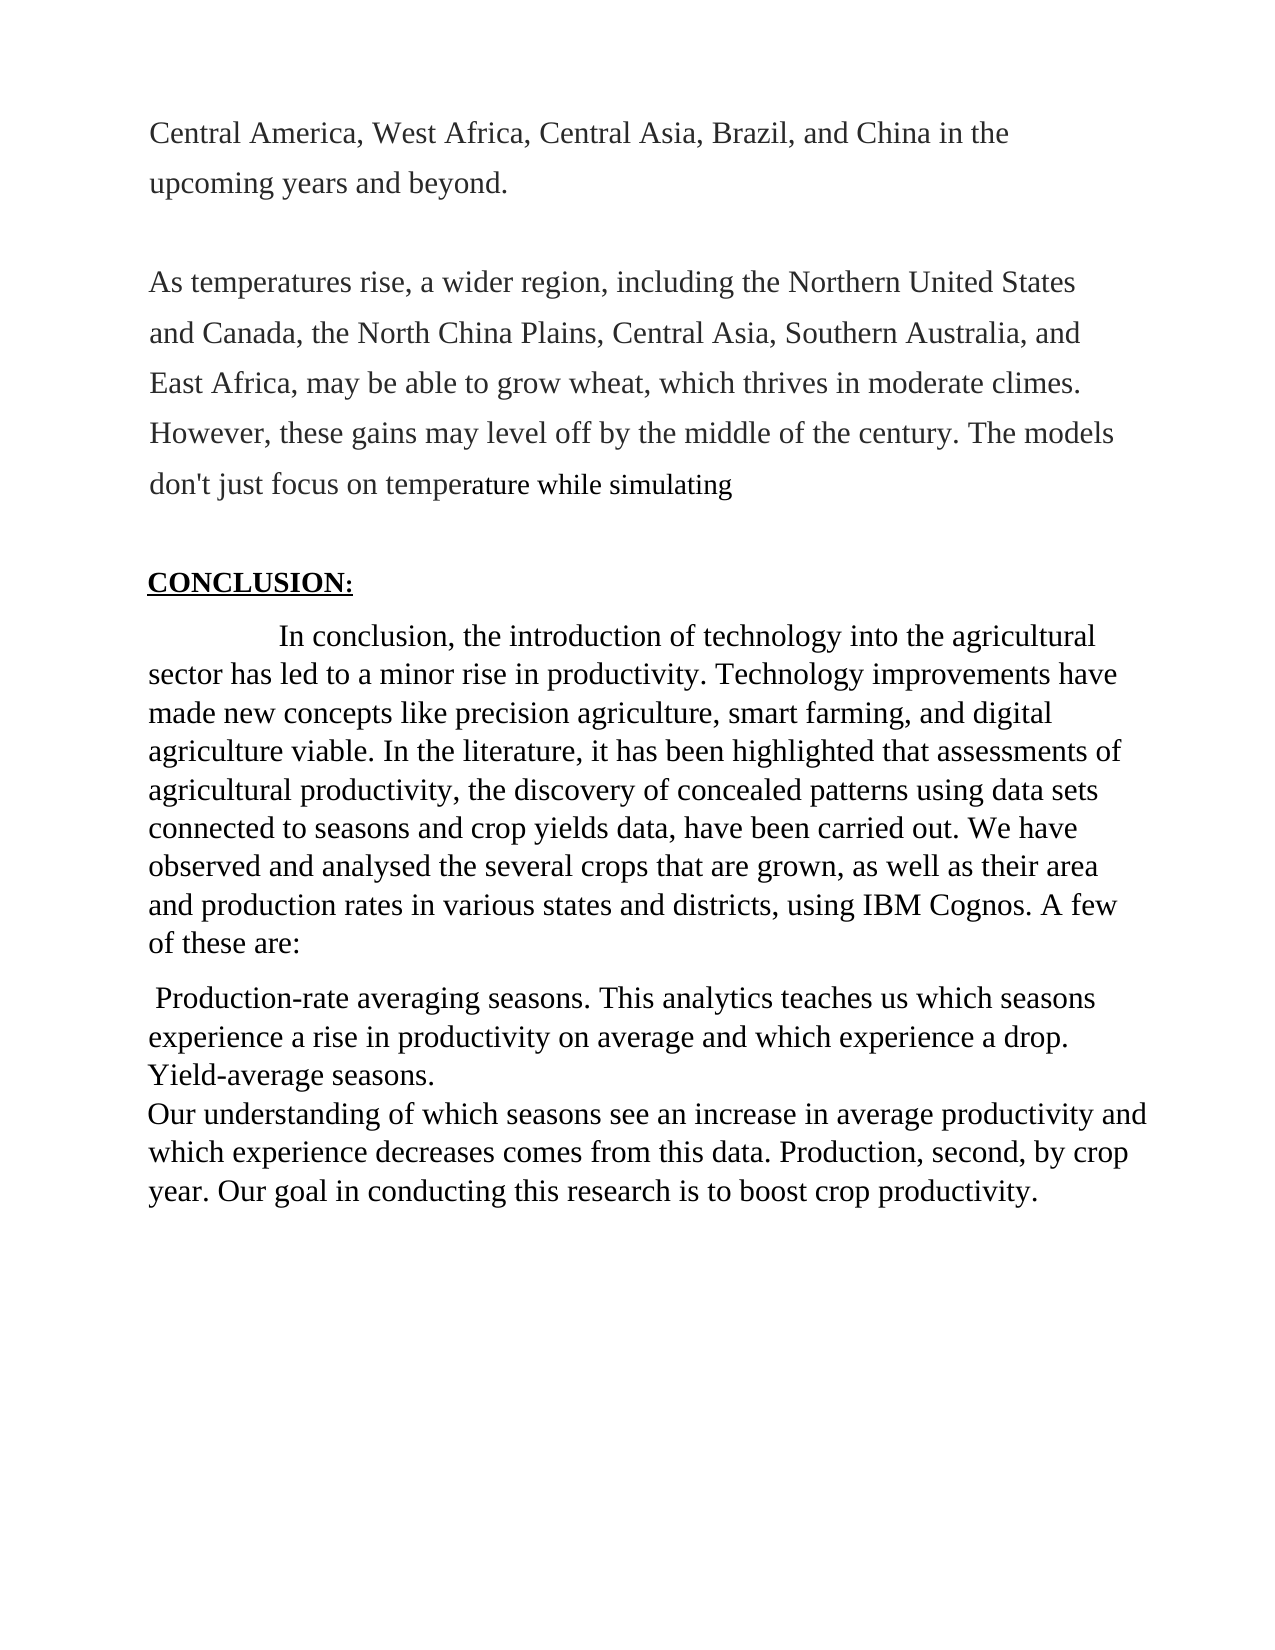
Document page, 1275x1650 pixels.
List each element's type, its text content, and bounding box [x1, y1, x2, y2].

text As temperatures rise, a wider region, including the Northern United States and Canada, the North China Plains, Central Asia, Southern Australia, and East Africa, may be able to grow wheat, which thrives in moderate climes. However, these gains may level off by the middle of the century. The models don't just focus on temperature while simulating [148, 264, 1125, 501]
text In conclusion, the introduction of technology into the agricultural sector has led to a minor rise in productivity. Technology improvements have made new concepts like precision agriculture, smart farming, and digital agriculture viable. In the literature, it has been highlighted that assessments of agricultural productivity, the discovery of concealed patterns using data sets connected to seasons and crop yields data, have been carried out. We have observed and analysed the several crops that are grown, as well as their area and production rates in various states and districts, using IBM Cognos. A few of these are: [147, 617, 1148, 960]
text CONCLUSION: [147, 565, 1171, 598]
text Yield-average seasons. [147, 1056, 1148, 1092]
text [148, 114, 1125, 200]
text Our understanding of which seasons see an increase in average productivity and which experience decreases comes from this data. Production, second, by crop year. Our goal in conducting this research is to boost crop productivity. [147, 1095, 1148, 1208]
text Production-rate averaging seasons. This analytics teaches us which seasons experience a rise in productivity on average and which experience a drop. [147, 979, 1148, 1054]
